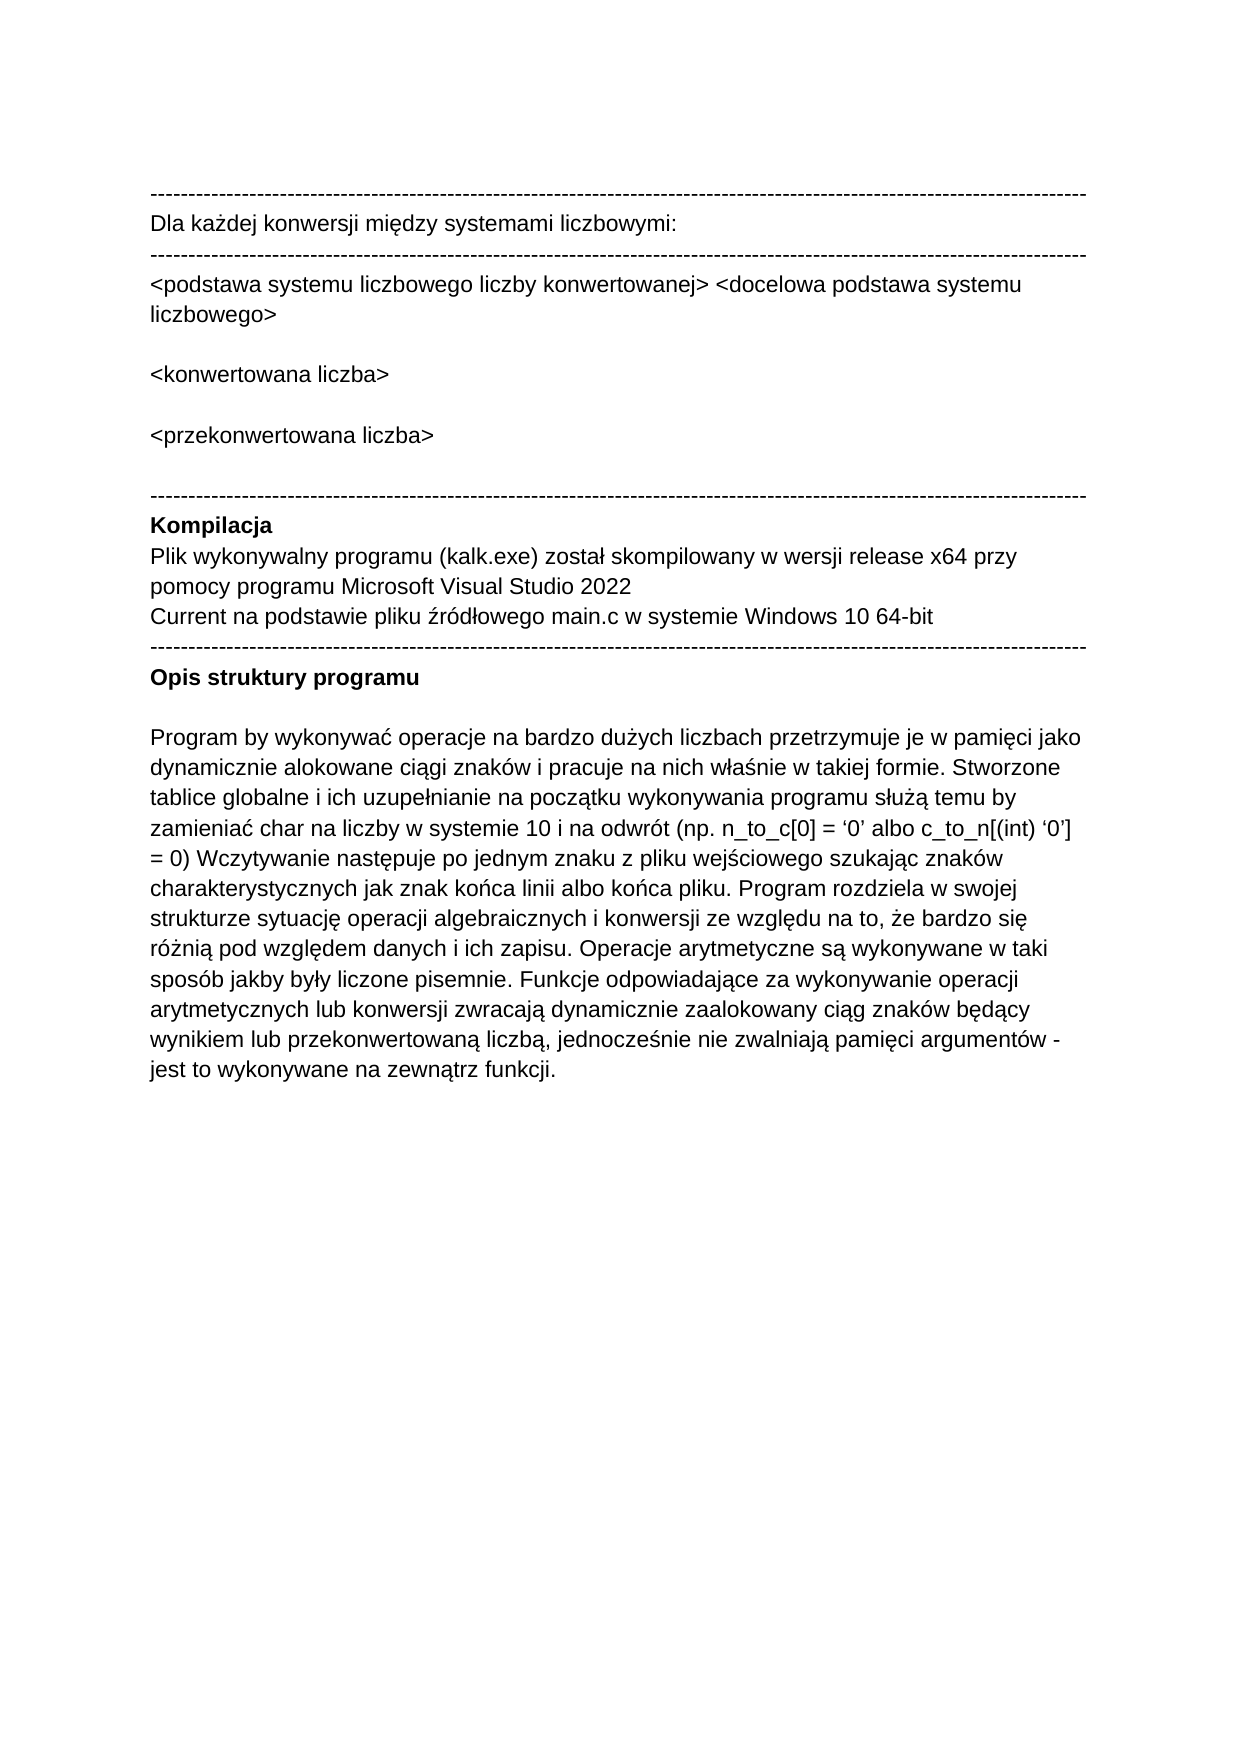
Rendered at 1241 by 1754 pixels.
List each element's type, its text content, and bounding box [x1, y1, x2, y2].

text <konwertowana liczba> [150, 361, 1090, 388]
text <przekonwertowana liczba> [150, 422, 1090, 448]
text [150, 180, 1090, 207]
text Plik wykonywalny programu (kalk.exe) został skompilowany w wersji release x64 przy pomocy programu Microsoft Visual Studio 2022 [150, 543, 1090, 599]
text Dla każdej konwersji między systemami liczbowymi: [150, 210, 1090, 237]
text Program by wykonywać operacje na bardzo dużych liczbach przetrzymuje je w pamięci jako dynamicznie alokowane ciągi znaków i pracuje na nich właśnie w takiej formie. Stworzone tablice globalne i ich uzupełnianie na początku wykonywania programu służą temu by zamieniać char na liczby w systemie 10 i na odwrót (np. n_to_c[0] = ‘0’ albo c_to_n[(int) ‘0’] = 0) Wczytywanie następuje po jednym znaku z pliku wejściowego szukając znaków charakterystycznych jak znak końca linii albo końca pliku. Program rozdziela w swojej strukturze sytuację operacji algebraicznych i konwersji ze względu na to, że bardzo się różnią pod względem danych i ich zapisu. Operacje arytmetyczne są wykonywane w taki sposób jakby były liczone pisemnie. Funkcje odpowiadające za wykonywanie operacji arytmetycznych lub konwersji zwracają dynamicznie zaalokowany ciąg znaków będący wynikiem lub przekonwertowaną liczbą, jednocześnie nie zwalniają pamięci argumentów - jest to wykonywane na zewnątrz funkcji. [150, 724, 1090, 1083]
text --------------------------------------------------------------------------------------------------------------------------- [150, 633, 1090, 660]
text --------------------------------------------------------------------------------------------------------------------------- [150, 482, 1090, 509]
text --------------------------------------------------------------------------------------------------------------------------- [150, 241, 1090, 267]
text Kompilacja [150, 512, 1090, 539]
text Current na podstawie pliku źródłowego main.c w systemie Windows 10 64-bit [150, 603, 1090, 629]
text <podstawa systemu liczbowego liczby konwertowanej> <docelowa podstawa systemu liczbowego> [150, 271, 1090, 327]
text Opis struktury programu [150, 663, 1090, 690]
